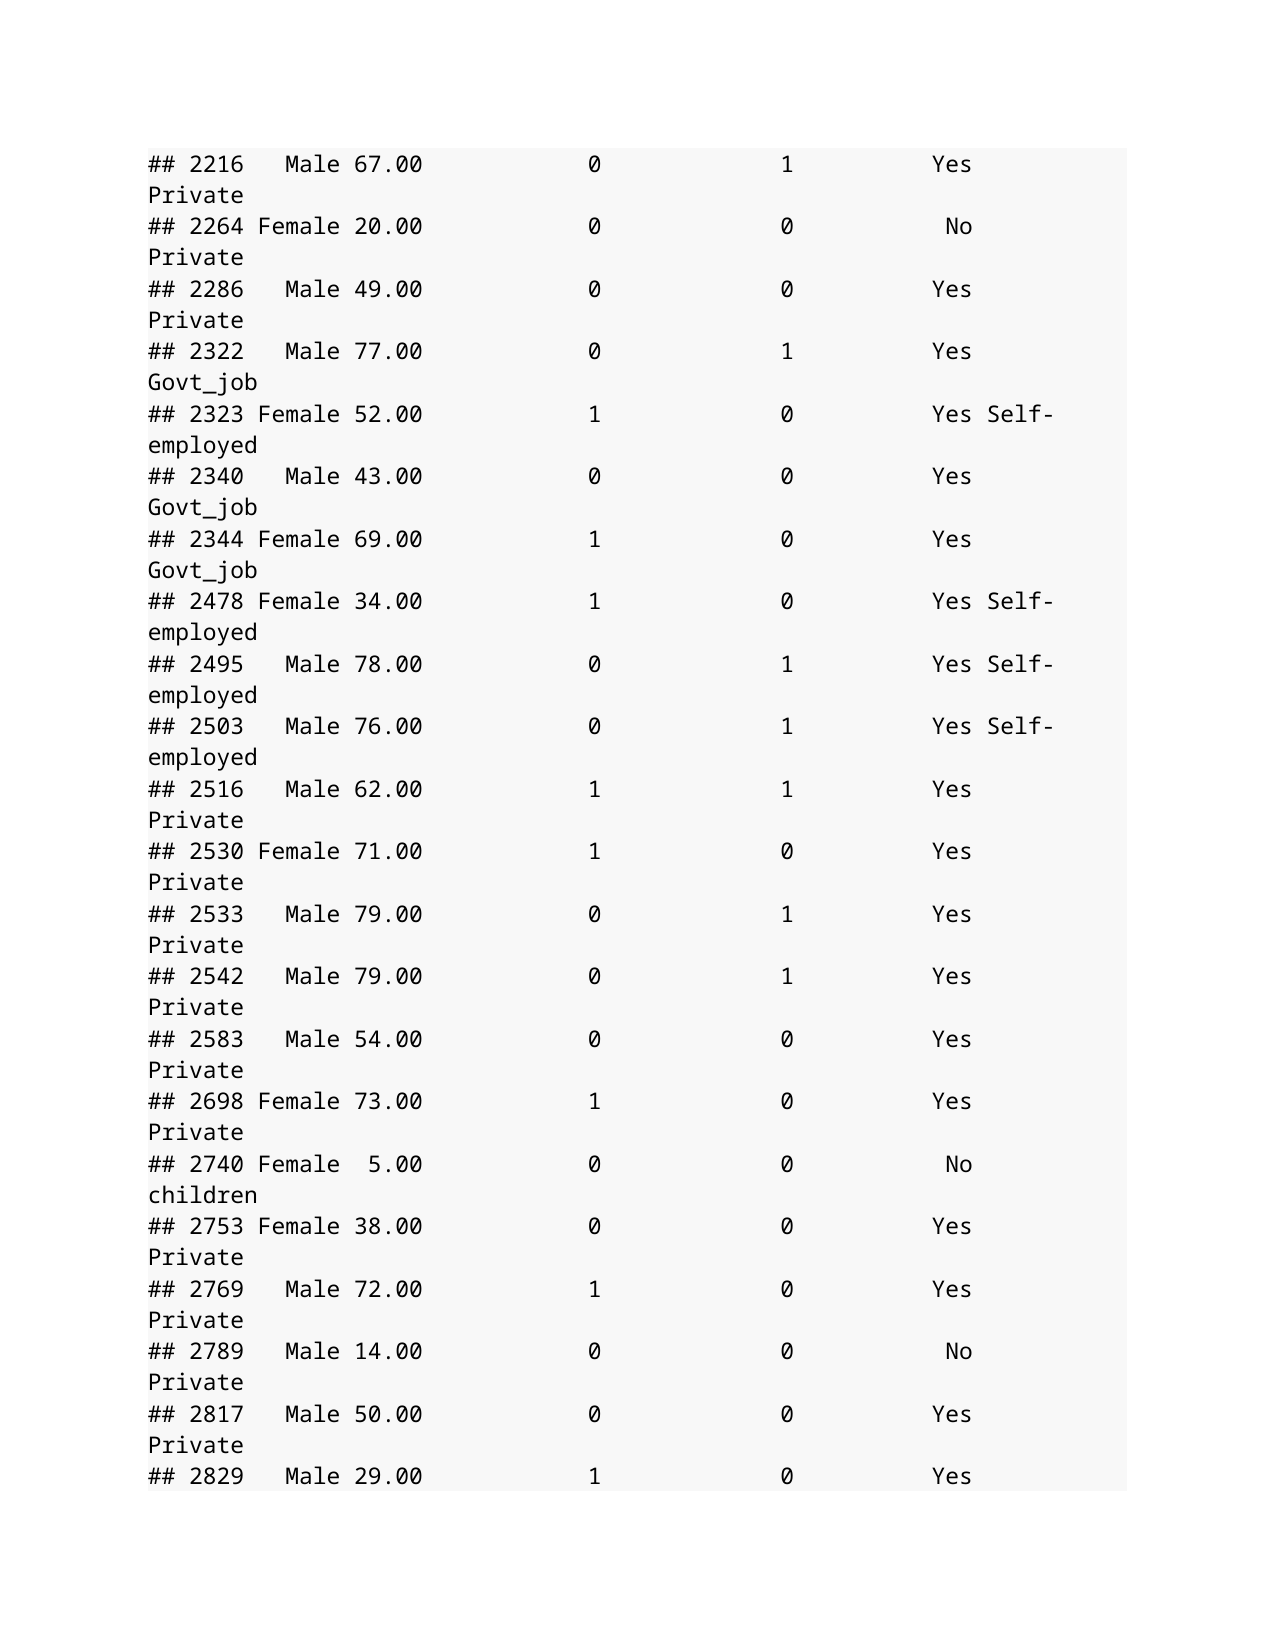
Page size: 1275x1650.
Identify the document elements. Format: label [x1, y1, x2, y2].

text [148, 148, 1127, 1491]
